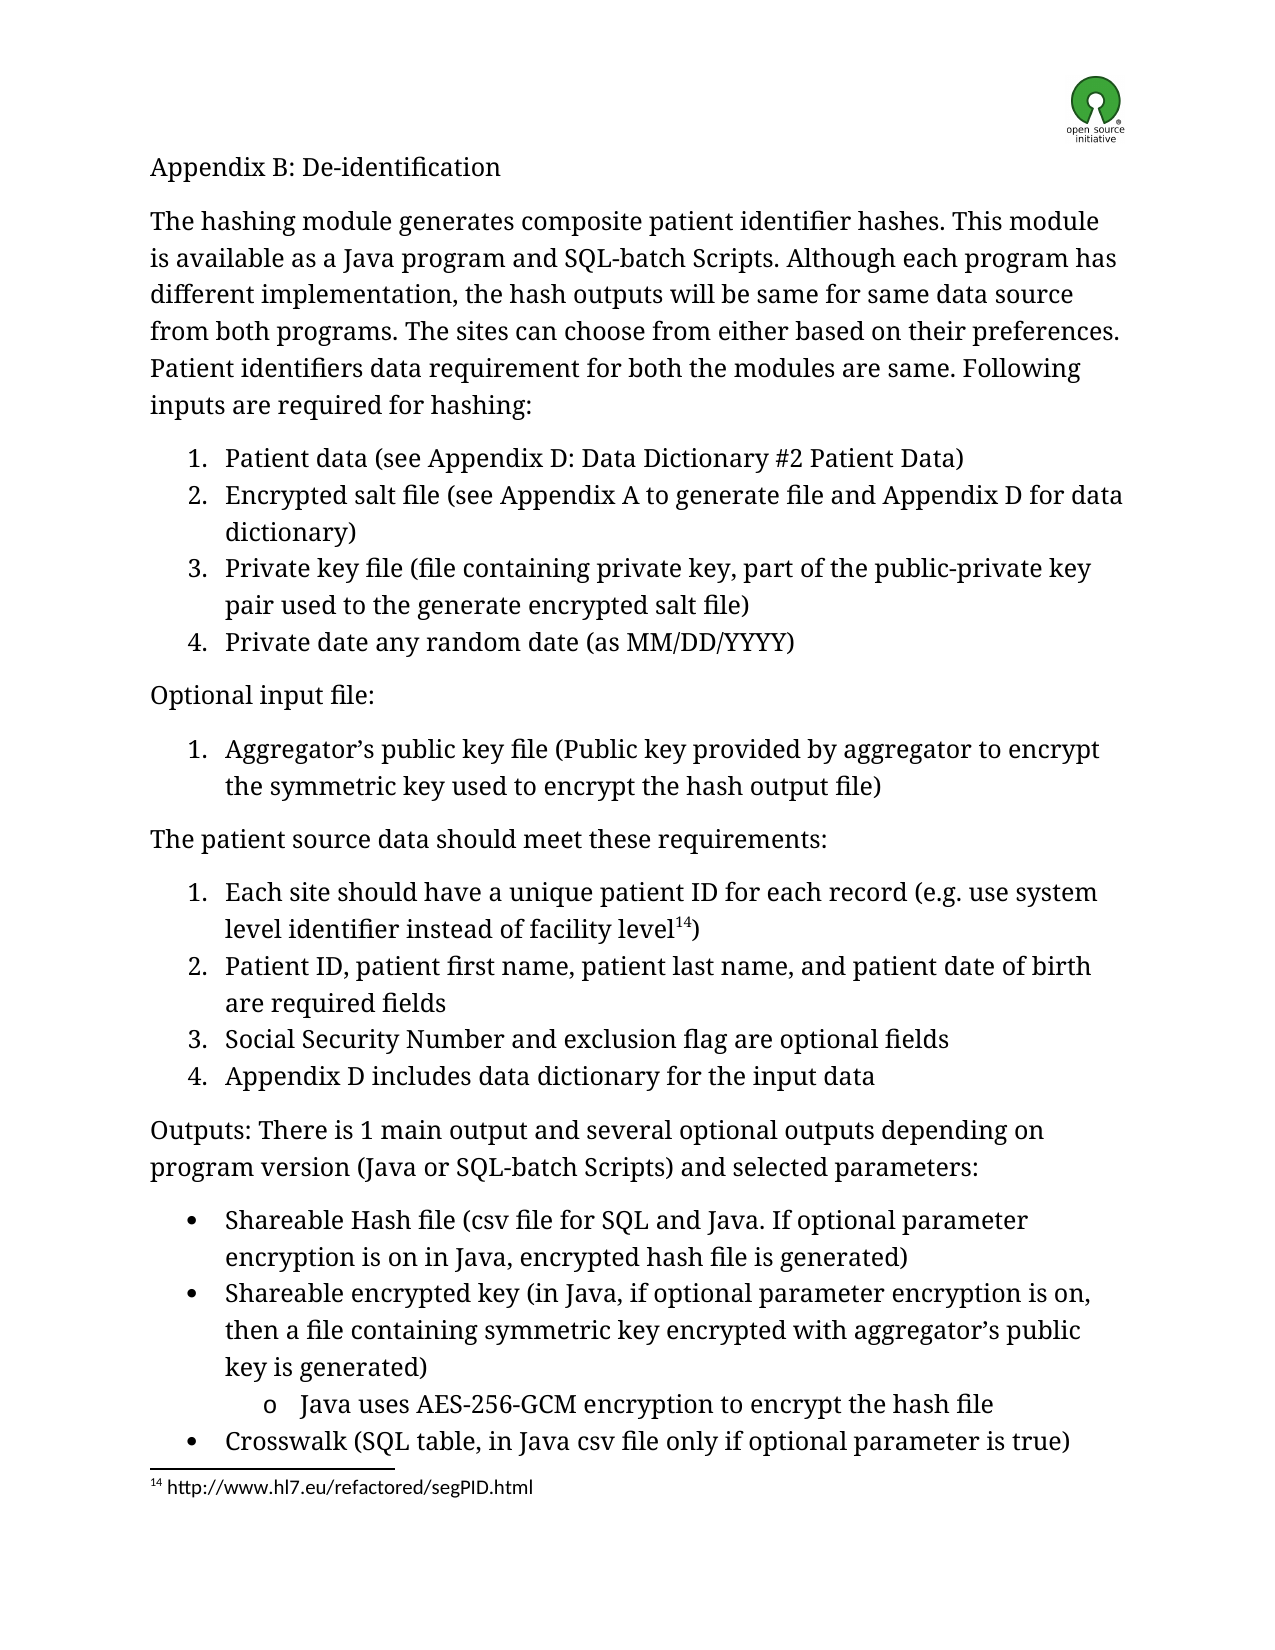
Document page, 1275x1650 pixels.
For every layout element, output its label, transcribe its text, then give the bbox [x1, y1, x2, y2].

list Social Security Number and exclusion flag are optional fields [187, 1022, 1125, 1056]
text Optional input file: [150, 678, 1125, 712]
text Appendix B: De-identification [150, 150, 1125, 184]
list Patient ID, patient first name, patient last name, and patient date of birth are required fields [187, 949, 1125, 1019]
list Patient data (see Appendix D: Data Dictionary #2 Patient Data) [187, 441, 1125, 475]
text The hashing module generates composite patient identifier hashes. This module is available as a Java program and SQL-batch Scripts. Although each program has different implementation, the hash outputs will be same for same data source from both programs. The sites can choose from either based on their preferences. Patient identifiers data requirement for both the modules are same. Following inputs are required for hashing: [150, 203, 1125, 421]
list Each site should have a unique patient ID for each record (e.g. use system level identifier instead of facility level) [187, 875, 1125, 946]
list Java uses AES-256-GCM encryption to encrypt the hash file [262, 1386, 1125, 1421]
list Aggregator’s public key file (Public key provided by aggregator to encrypt the symmetric key used to encrypt the hash output file) [187, 731, 1125, 802]
list Private date any random date (as MM/DD/YYYY) [187, 624, 1125, 659]
list Private key file (file containing private key, part of the public-private key pair used to the generate encrypted salt file) [187, 551, 1125, 622]
list Crosswalk (SQL table, in Java csv file only if optional parameter is true) [187, 1423, 1125, 1457]
text Outputs: There is 1 main output and several optional outputs depending on program version (Java or SQL-batch Scripts) and selected parameters: [150, 1112, 1125, 1183]
list Encrypted salt file (see Appendix A to generate file and Appendix D for data dictionary) [187, 477, 1125, 548]
list Shareable encrypted key (in Java, if optional parameter encryption is on, then a file containing symmetric key encrypted with aggregator’s public key is generated) [187, 1276, 1125, 1384]
picture [1065, 75, 1125, 144]
text The patient source data should meet these requirements: [150, 822, 1125, 856]
list Appendix D includes data dictionary for the input data [187, 1059, 1125, 1093]
list Shareable Hash file (csv file for SQL and Java. If optional parameter encryption is on in Java, encrypted hash file is generated) [187, 1203, 1125, 1273]
